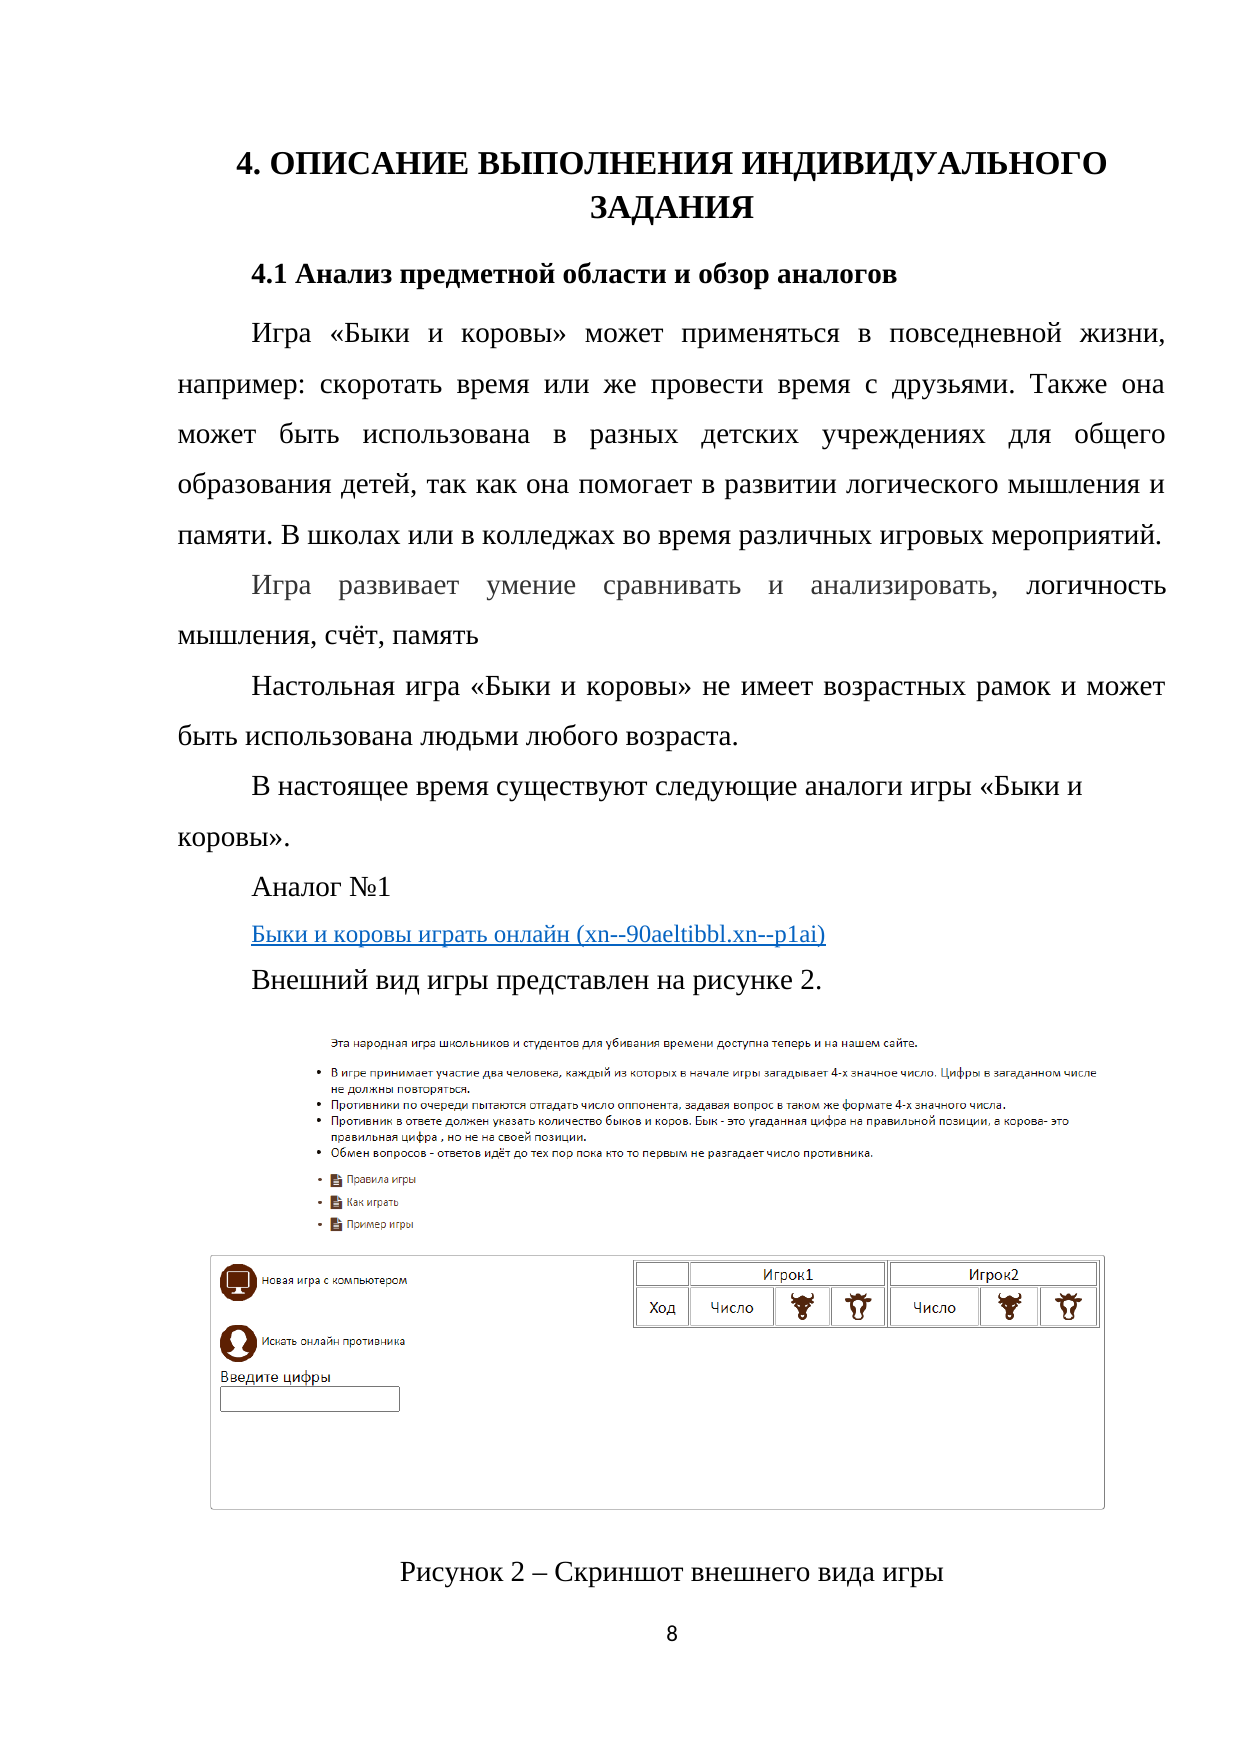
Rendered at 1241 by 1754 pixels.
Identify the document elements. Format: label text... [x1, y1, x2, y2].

text Внешний вид игры представлен на рисунке 2. [177, 962, 1167, 996]
text В настоящее время существуют следующие аналоги игры «Быки и коровы». [177, 768, 1167, 852]
text Игра «Быки и коровы» может применяться в повседневной жизни, например: скоротать время или же провести время с друзьями. Также она может быть использована в разных детских учреждениях для общего образования детей, так как она помогает в развитии логического мышления и памяти. В школах или в колледжах во время различных игровых мероприятий. [177, 316, 1167, 550]
text Настольная игра «Быки и коровы» не имеет возрастных рамок и может быть использована людьми любого возраста. [177, 668, 1167, 752]
text 4.1 Анализ предметной области и обзор аналогов [177, 256, 1167, 290]
text Игра развивает умение сравнивать и анализировать, логичность мышления, счёт, память [177, 567, 1167, 651]
text Рисунок 2 – Скриншот внешнего вида игры [177, 1554, 1167, 1587]
text Аналог №1 [177, 869, 1167, 903]
text Быки и коровы играть онлайн (xn--90aeltibbl.xn--p1ai) [177, 919, 1167, 948]
subtitle 4. ОПИСАНИЕ ВЫПОЛНЕНИЯ ИНДИВИДУАЛЬНОГО ЗАДАНИЯ [177, 143, 1167, 226]
picture [184, 1012, 1160, 1526]
